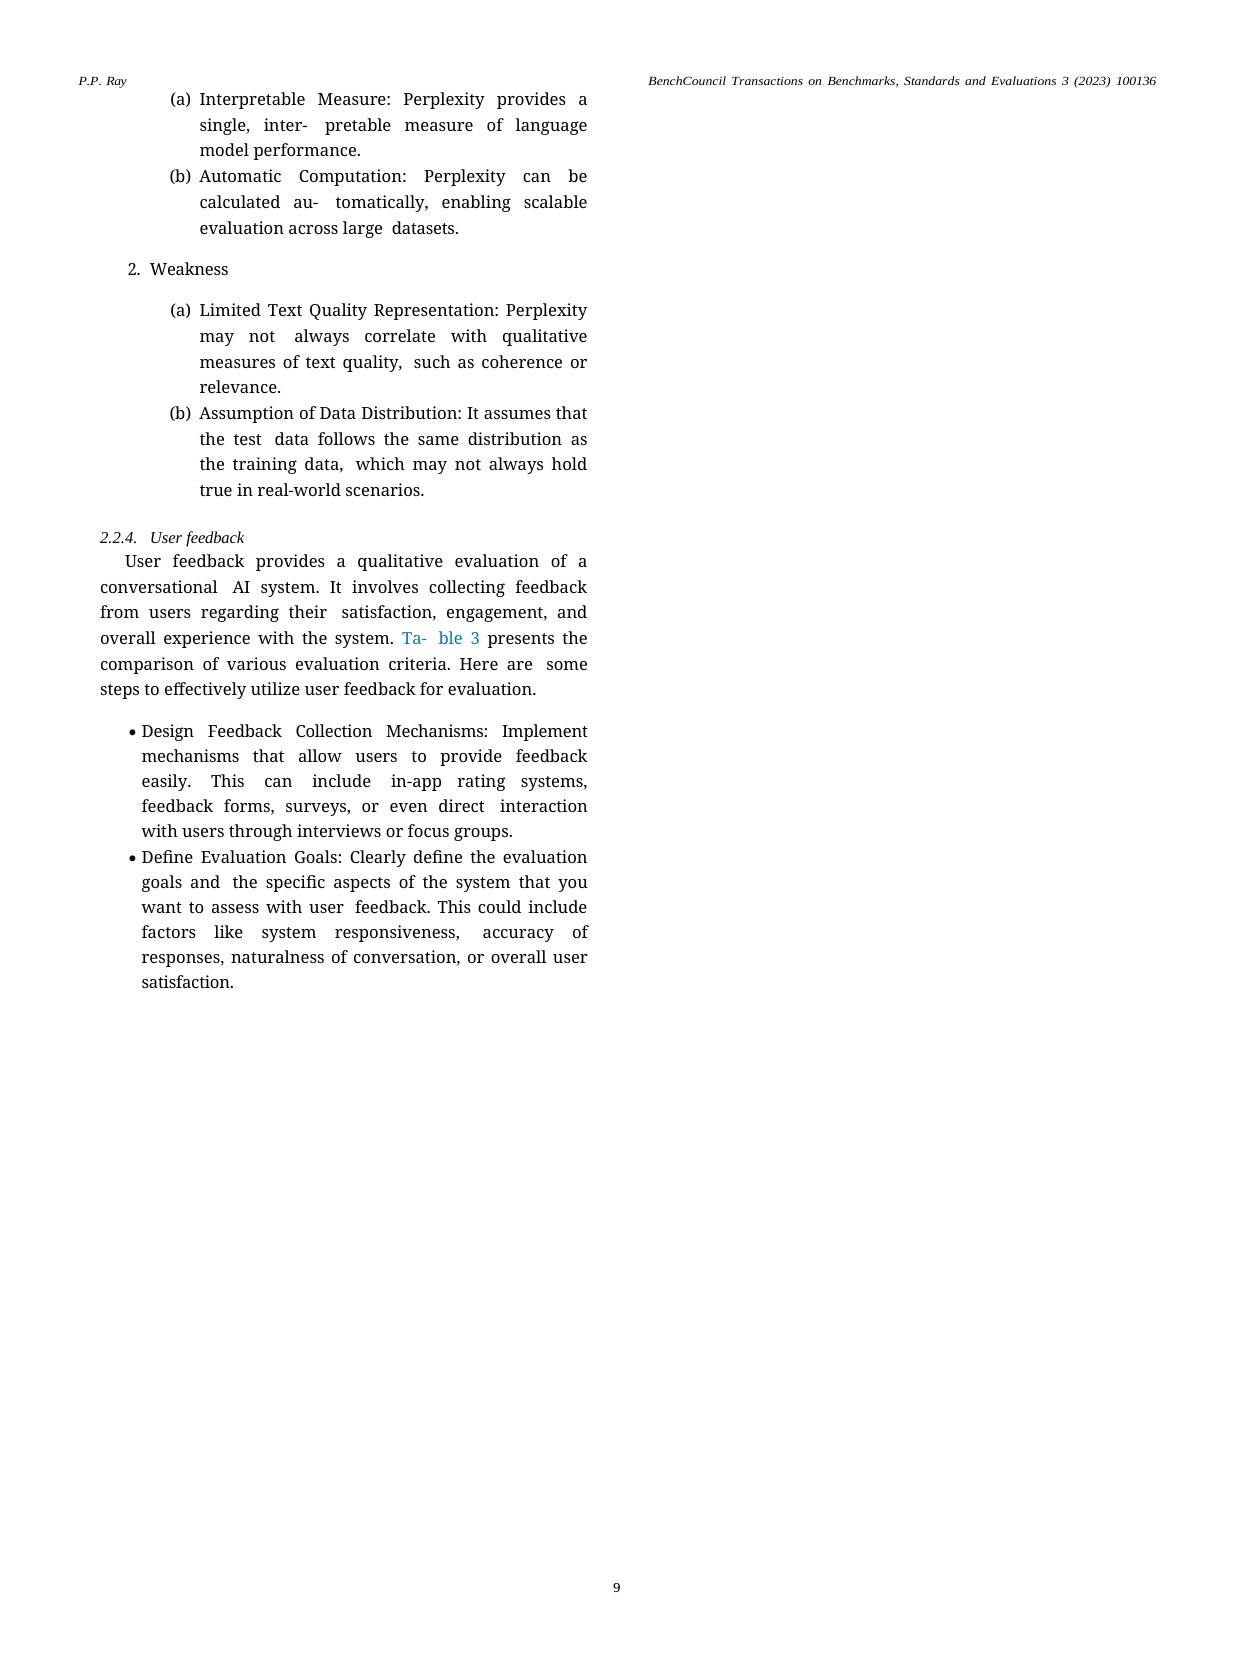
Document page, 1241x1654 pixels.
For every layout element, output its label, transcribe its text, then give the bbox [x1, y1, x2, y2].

list User feedback [100, 528, 601, 547]
list Limited Text Quality Representation: Perplexity may not always correlate with qualitative measures of text quality, such as coherence or relevance. [170, 299, 588, 399]
picture [402, 632, 412, 641]
text User feedback provides a qualitative evaluation of a conversational AI system. It involves collecting feedback from users regarding their satisfaction, engagement, and overall experience with the system. Ta- ble 3 presents the comparison of various evaluation criteria. Here are some steps to effectively utilize user feedback for evaluation. [100, 550, 588, 701]
list Automatic Computation: Perplexity can be calculated au- tomatically, enabling scalable evaluation across large datasets. [169, 165, 588, 239]
list Design Feedback Collection Mechanisms: Implement mechanisms that allow users to provide feedback easily. This can include in-app rating systems, feedback forms, surveys, or even direct interaction with users through interviews or focus groups. [128, 719, 588, 842]
list Assumption of Data Distribution: It assumes that the test data follows the same distribution as the training data, which may not always hold true in real-world scenarios. [169, 402, 588, 501]
list Interpretable Measure: Perplexity provides a single, inter- pretable measure of language model performance. [170, 87, 588, 161]
list Define Evaluation Goals: Clearly define the evaluation goals and the specific aspects of the system that you want to assess with user feedback. This could include factors like system responsiveness, accuracy of responses, naturalness of conversation, or overall user satisfaction. [128, 845, 588, 994]
list Weakness [127, 258, 601, 280]
picture [413, 635, 420, 643]
